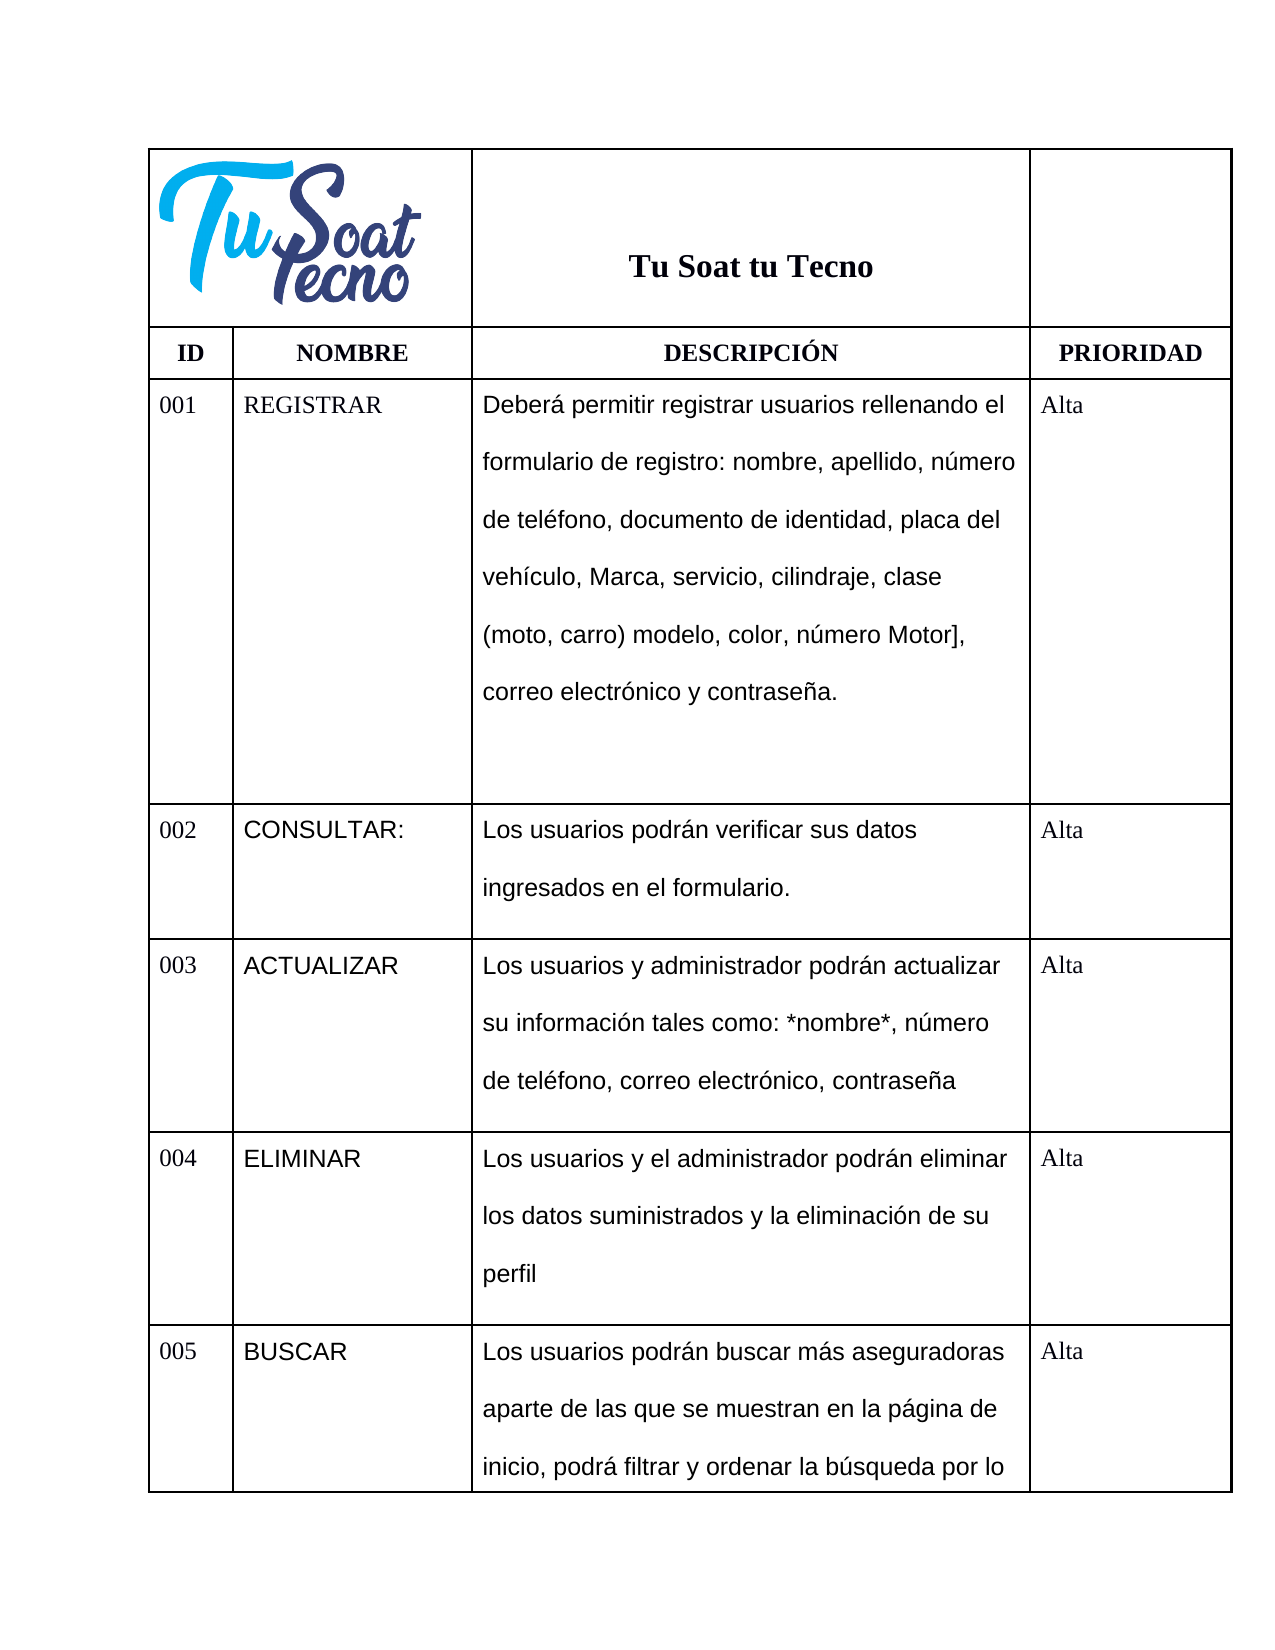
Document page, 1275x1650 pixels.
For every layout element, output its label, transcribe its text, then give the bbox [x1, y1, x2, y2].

table_cell Los usuarios y el administrador podrán eliminar los datos suministrados y la eliminación de su perfil [473, 1133, 1029, 1324]
table_cell ACTUALIZAR [234, 940, 471, 1131]
table_cell Alta [1031, 1326, 1230, 1491]
table_cell REGISTRAR [234, 380, 471, 803]
table_cell Alta [1031, 1133, 1230, 1324]
table_cell Tu Soat tu Tecno [473, 150, 1029, 326]
picture [159, 160, 422, 305]
table_cell PRIORIDAD [1031, 328, 1230, 377]
table_cell [1031, 150, 1230, 326]
table_cell Los usuarios podrán verificar sus datos ingresados en el formulario. [473, 805, 1029, 938]
table_cell DESCRIPCIÓN [473, 328, 1029, 377]
table_cell Alta [1031, 805, 1230, 938]
table_cell Deberá permitir registrar usuarios rellenando el formulario de registro: nombre, apellido, número de teléfono, documento de identidad, placa del vehículo, Marca, servicio, cilindraje, clase (moto, carro) modelo, color, número Motor], correo electrónico y contraseña. [473, 380, 1029, 803]
table_cell ELIMINAR [234, 1133, 471, 1324]
table_cell CONSULTAR: [234, 805, 471, 938]
table_cell [150, 150, 471, 326]
table_cell 004 [150, 1133, 232, 1324]
table_cell 002 [150, 805, 232, 938]
table_cell Alta [1031, 380, 1230, 803]
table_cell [473, 1326, 1029, 1491]
table_cell Los usuarios y administrador podrán actualizar su información tales como: *nombre*, número de teléfono, correo electrónico, contraseña [473, 940, 1029, 1131]
table_cell 001 [150, 380, 232, 803]
table_cell ID [150, 328, 232, 377]
picture [159, 160, 289, 197]
table_cell 003 [150, 940, 232, 1131]
table_cell NOMBRE [234, 328, 471, 377]
table_cell 005 [150, 1326, 232, 1491]
table_cell BUSCAR [234, 1326, 471, 1491]
table_cell Alta [1031, 940, 1230, 1131]
